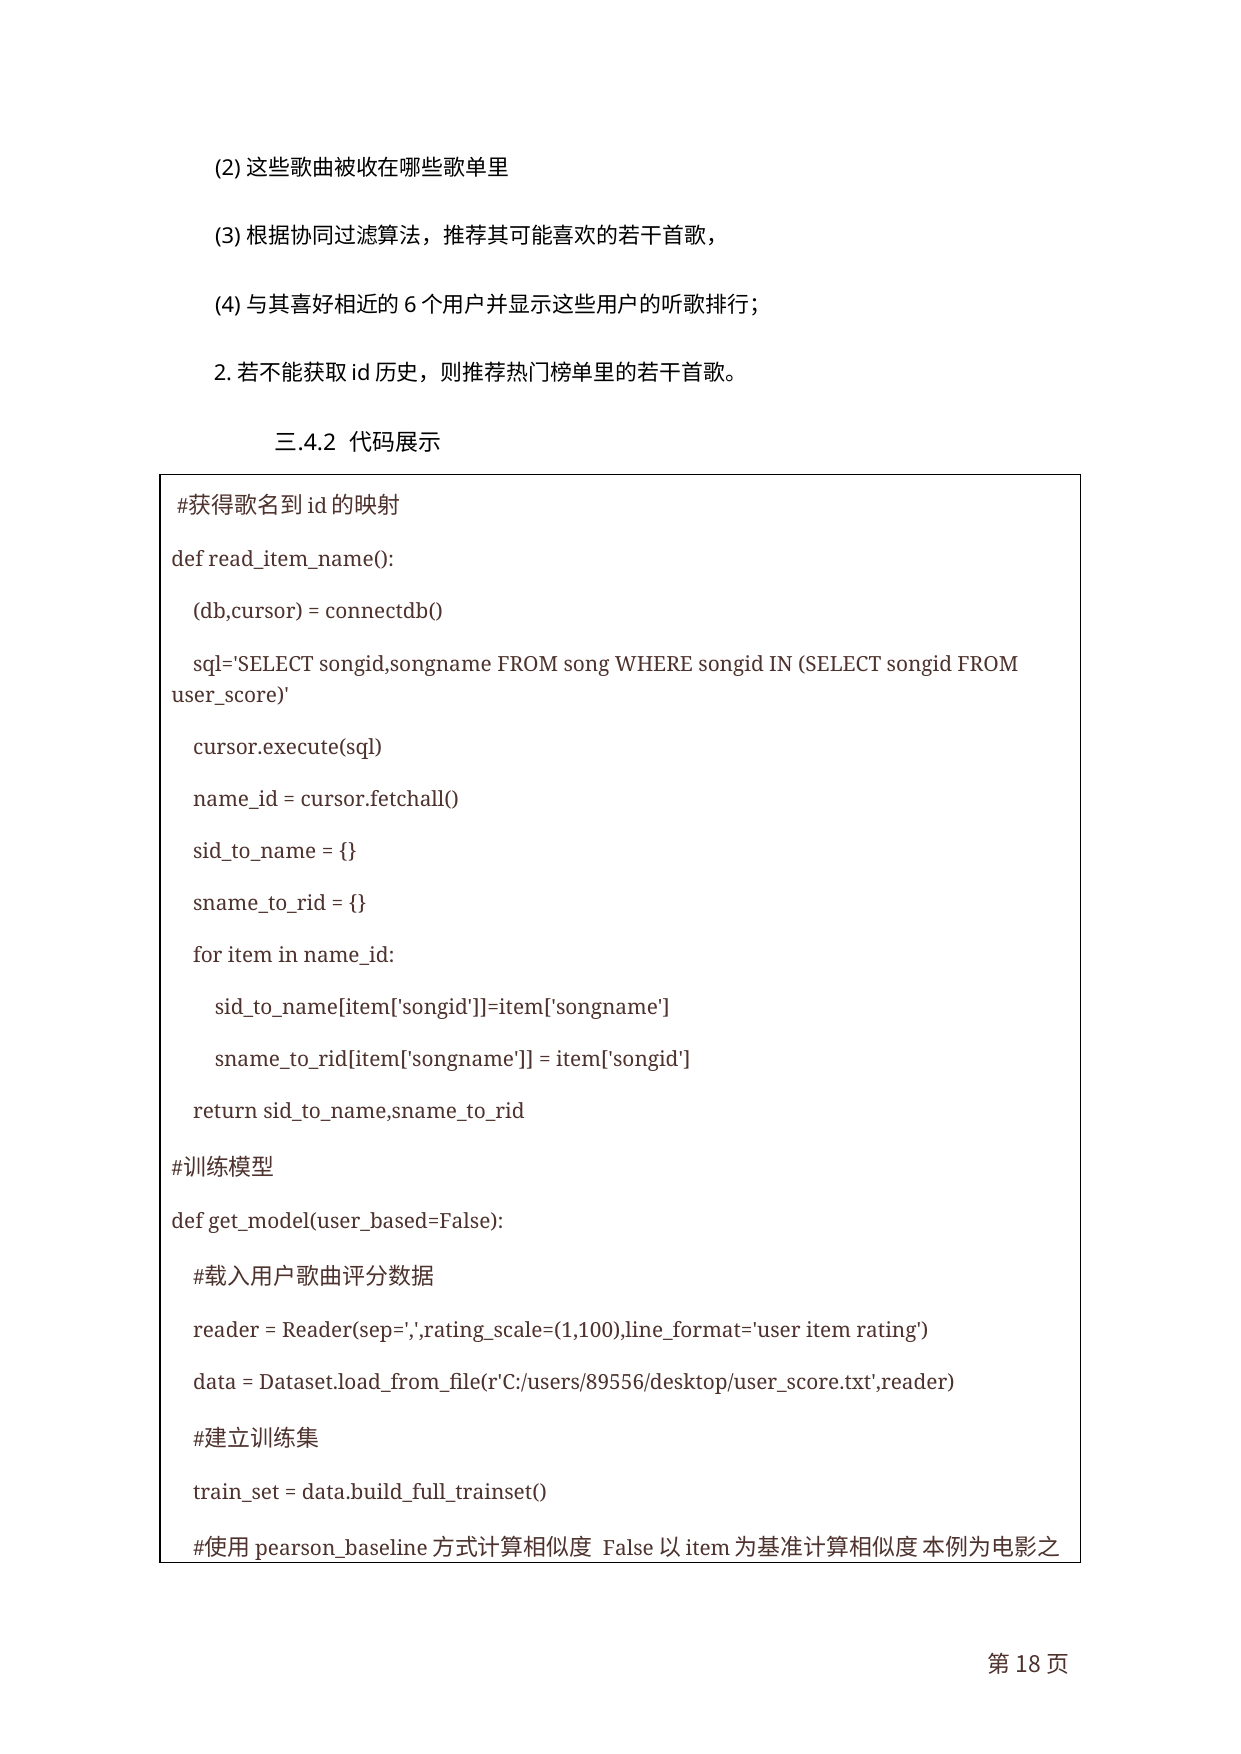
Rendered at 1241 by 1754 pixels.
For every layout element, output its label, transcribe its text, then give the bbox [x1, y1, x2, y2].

text (3) 根据协同过滤算法，推荐其可能喜欢的若干首歌， [171, 218, 1069, 250]
text (4) 与其喜好相近的6个用户并显示这些用户的听歌排行； [171, 287, 1069, 319]
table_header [161, 475, 1080, 1562]
text (2) 这些歌曲被收在哪些歌单里 [171, 150, 1069, 182]
text 2. 若不能获取id历史，则推荐热门榜单里的若干首歌。 [171, 355, 1069, 387]
subtitle 代码展示 [274, 424, 1069, 457]
